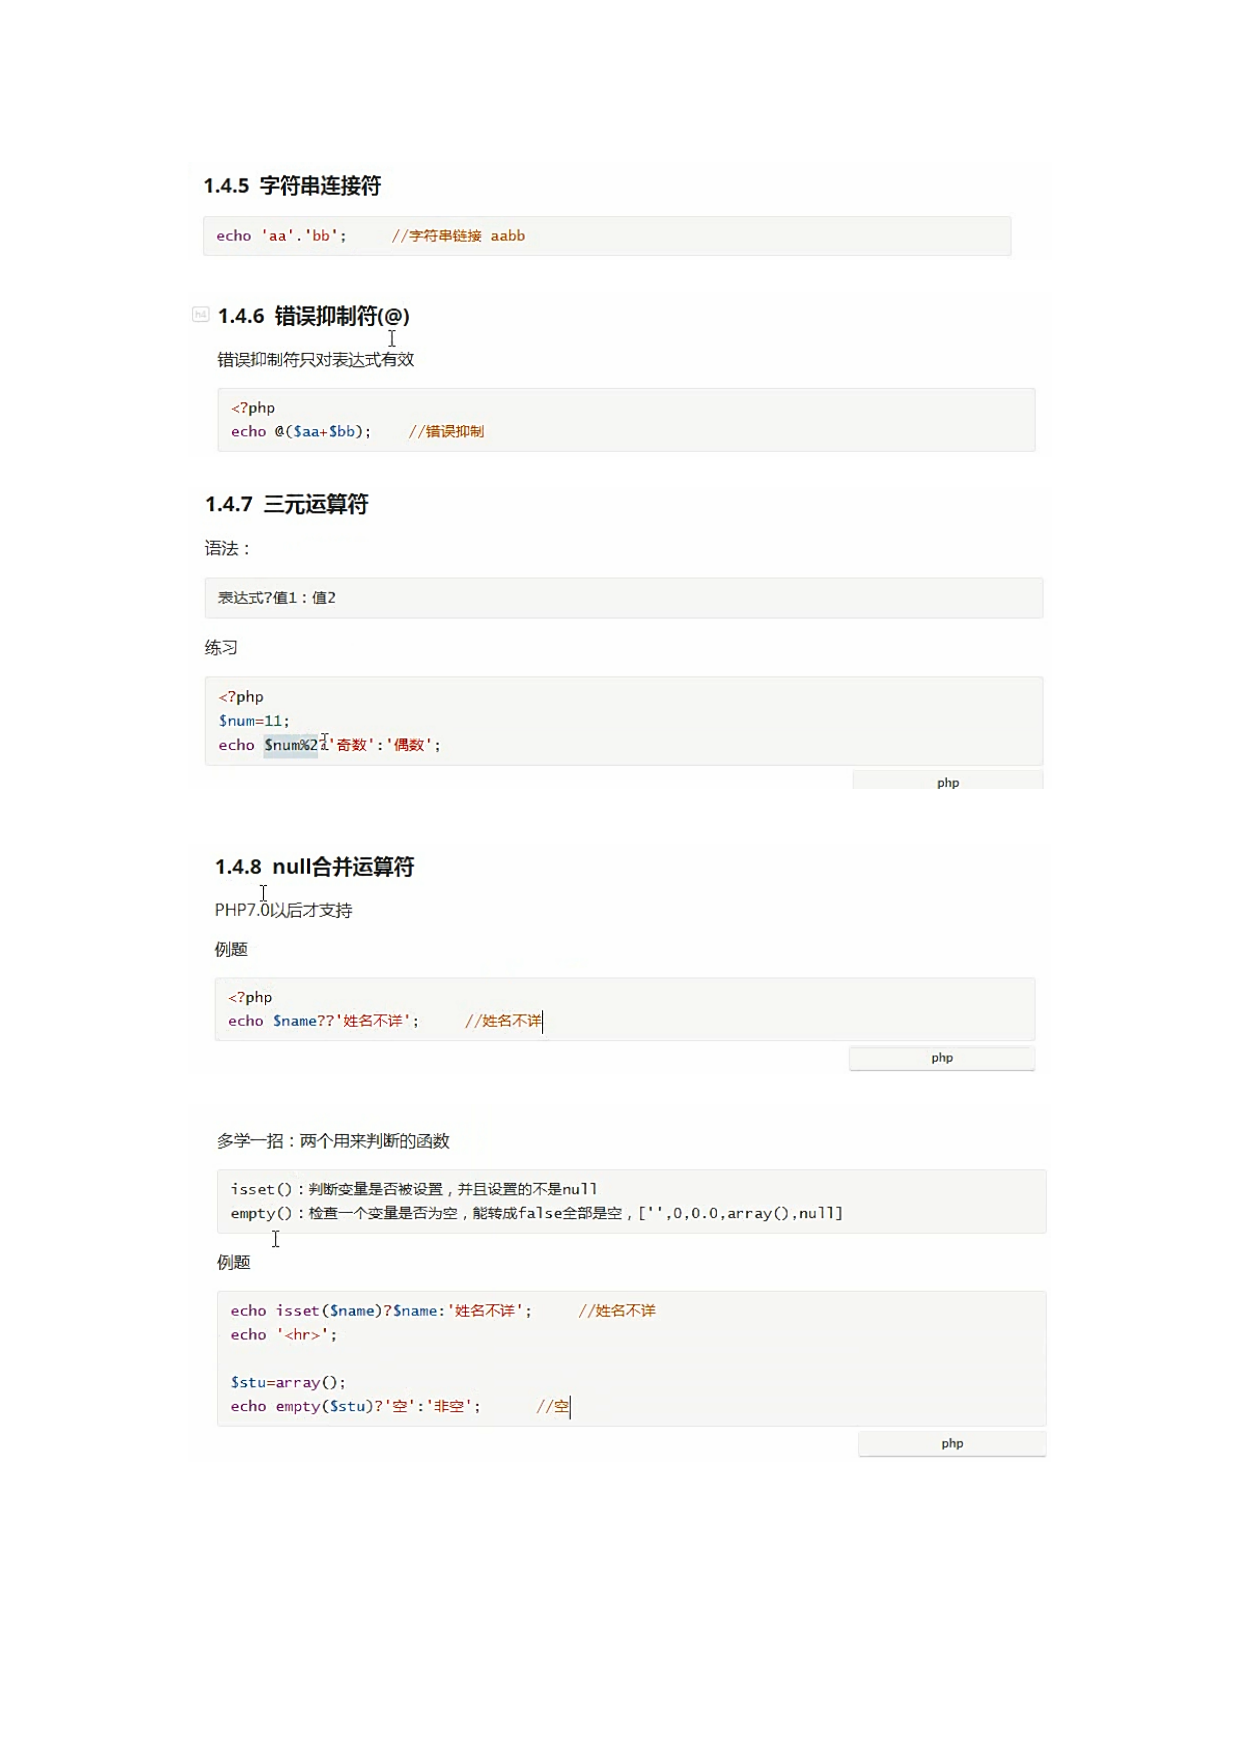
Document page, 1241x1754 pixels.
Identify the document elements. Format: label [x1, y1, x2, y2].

picture [187, 1104, 1052, 1462]
picture [187, 162, 1053, 260]
picture [187, 487, 1053, 789]
picture [187, 844, 1052, 1074]
picture [187, 292, 1052, 457]
